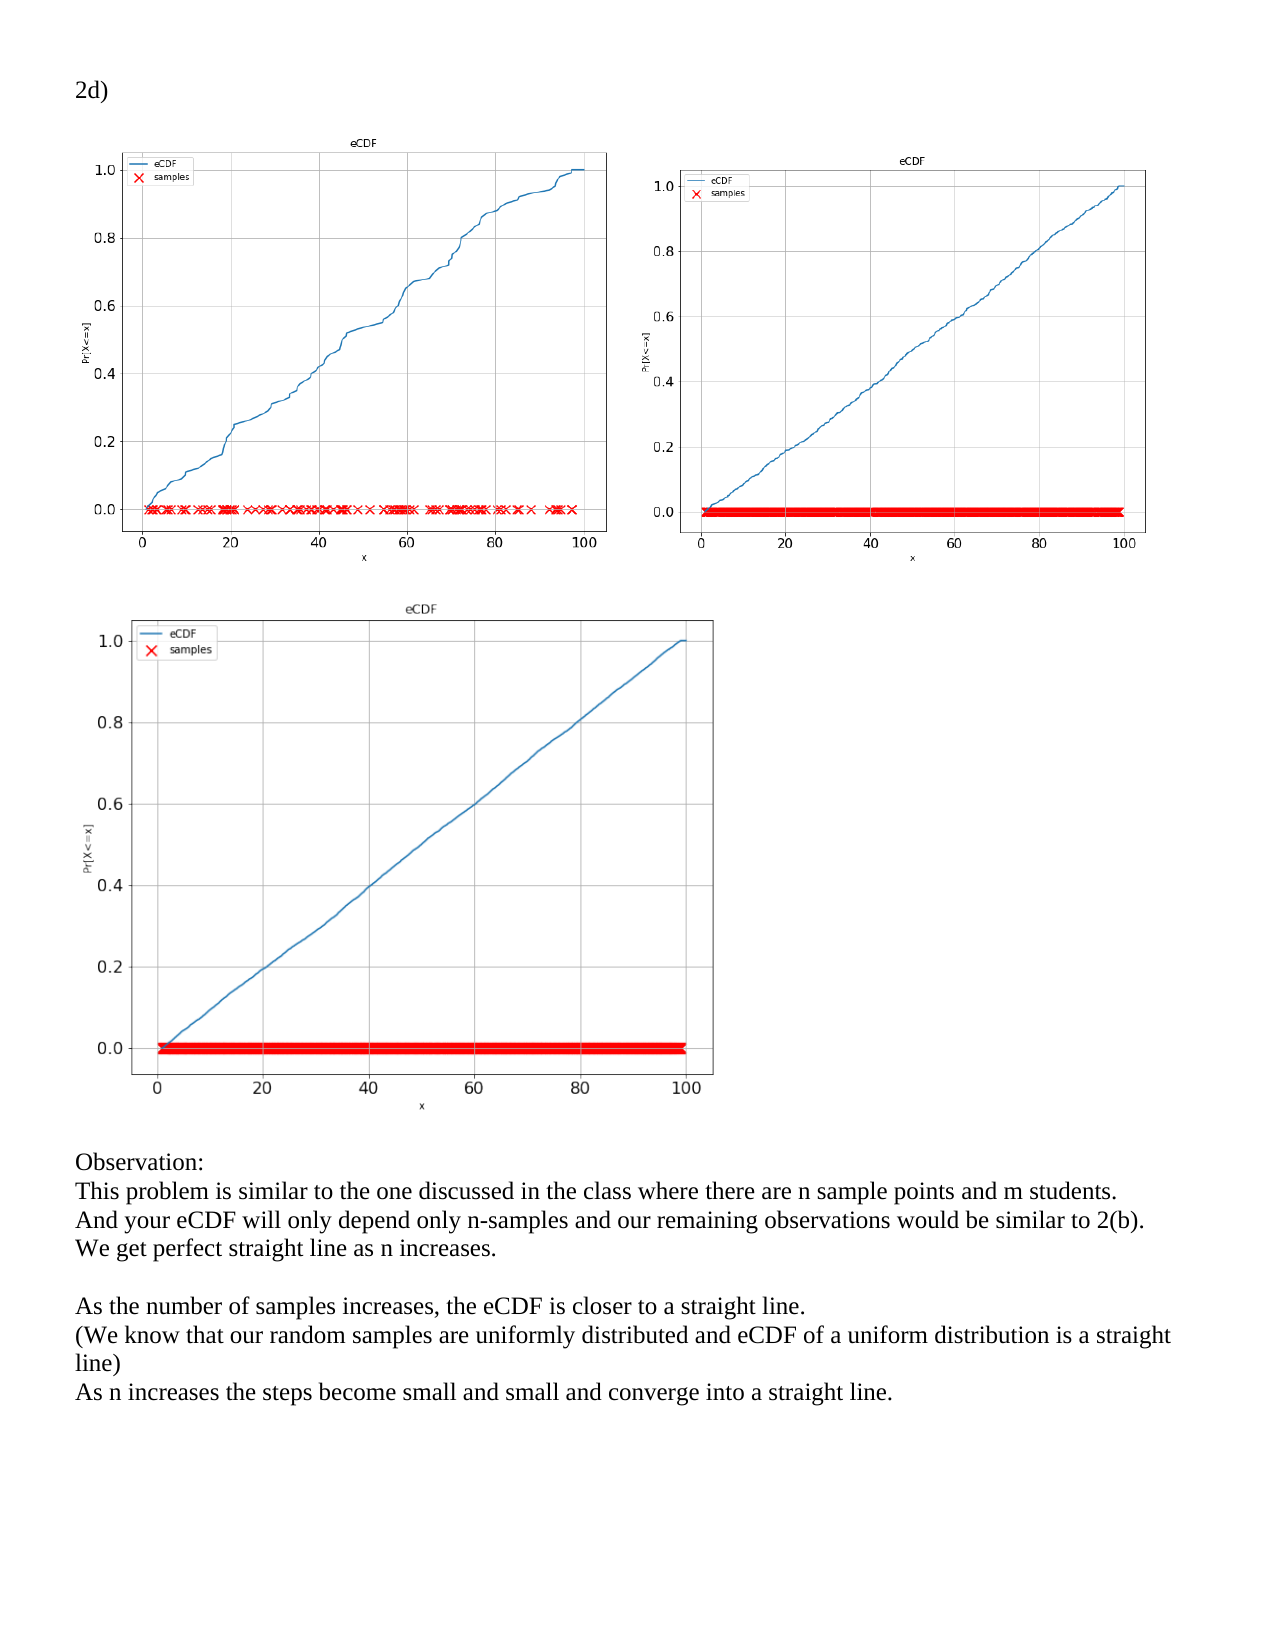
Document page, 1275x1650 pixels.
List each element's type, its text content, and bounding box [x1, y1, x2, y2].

text (We know that our random samples are uniformly distributed and eCDF of a uniform distribution is a straight line) [75, 1320, 1200, 1377]
text And your eCDF will only depend only n-samples and our remaining observations would be similar to 2(b). [75, 1205, 1200, 1233]
text As n increases the steps become small and small and converge into a straight line. [75, 1377, 1200, 1406]
picture [636, 151, 1150, 568]
picture [75, 596, 719, 1119]
text 2d) [75, 75, 1200, 104]
text As the number of samples increases, the eCDF is closer to a straight line. [75, 1291, 1200, 1320]
text We get perfect straight line as n increases. [75, 1233, 1200, 1262]
picture [75, 132, 611, 568]
text This problem is similar to the one discussed in the class where there are n sample points and m students. [75, 1176, 1200, 1205]
text Observation: [75, 1147, 1200, 1176]
